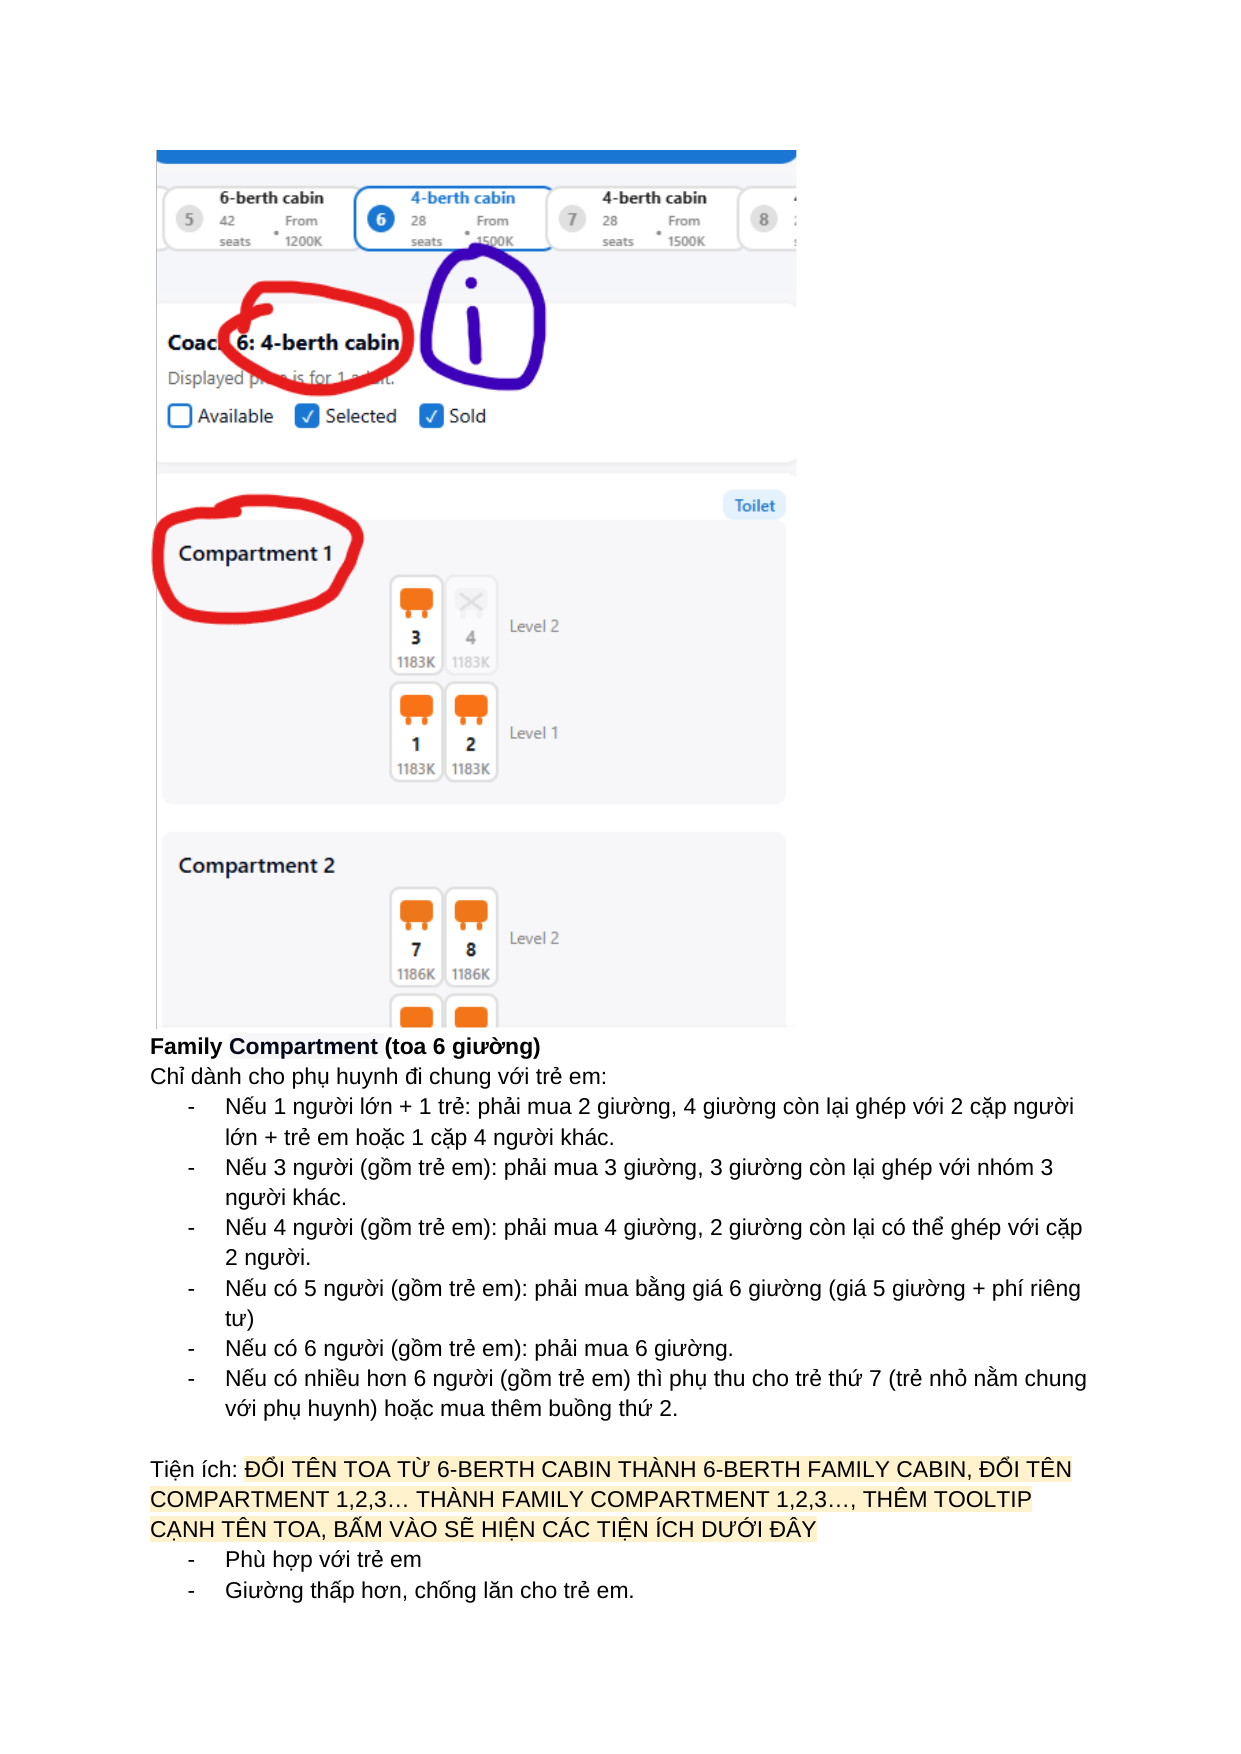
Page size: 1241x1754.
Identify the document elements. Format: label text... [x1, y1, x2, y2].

list Phù hợp với trẻ em [187, 1546, 1090, 1573]
list Nếu có 6 người (gồm trẻ em): phải mua 6 giường. [187, 1335, 1090, 1361]
list Giường thấp hơn, chống lăn cho trẻ em. [187, 1577, 1090, 1603]
text Family Compartment (toa 6 giường) [384, 1033, 1090, 1059]
list Nếu 3 người (gồm trẻ em): phải mua 3 giường, 3 giường còn lại ghép với nhóm 3 người khác. [187, 1154, 1090, 1210]
list Nếu có nhiều hơn 6 người (gồm trẻ em) thì phụ thu cho trẻ thứ 7 (trẻ nhỏ nằm chung với phụ huynh) hoặc mua thêm buồng thứ 2. [187, 1365, 1090, 1422]
list Nếu 4 người (gồm trẻ em): phải mua 4 giường, 2 giường còn lại có thể ghép với cặp 2 người. [187, 1214, 1090, 1271]
picture [150, 150, 797, 1029]
list Nếu 1 người lớn + 1 trẻ: phải mua 2 giường, 4 giường còn lại ghép với 2 cặp người lớn + trẻ em hoặc 1 cặp 4 người khác. [187, 1093, 1090, 1150]
text Family Compartment (toa 6 giường) [150, 1033, 229, 1059]
list Nếu có 5 người (gồm trẻ em): phải mua bằng giá 6 giường (giá 5 giường + phí riêng tư) [187, 1274, 1090, 1331]
text Chỉ dành cho phụ huynh đi chung với trẻ em: [150, 1063, 1090, 1089]
text Tiện ích: ĐỔI TÊN TOA TỪ 6-BERTH CABIN THÀNH 6-BERTH FAMILY CABIN, ĐỔI TÊN COMPARTMENT 1,2,3… THÀNH FAMILY COMPARTMENT 1,2,3…, THÊM TOOLTIP CẠNH TÊN TOA, BẤM VÀO SẼ HIỆN CÁC TIỆN ÍCH DƯỚI ĐÂY [150, 1456, 1090, 1542]
